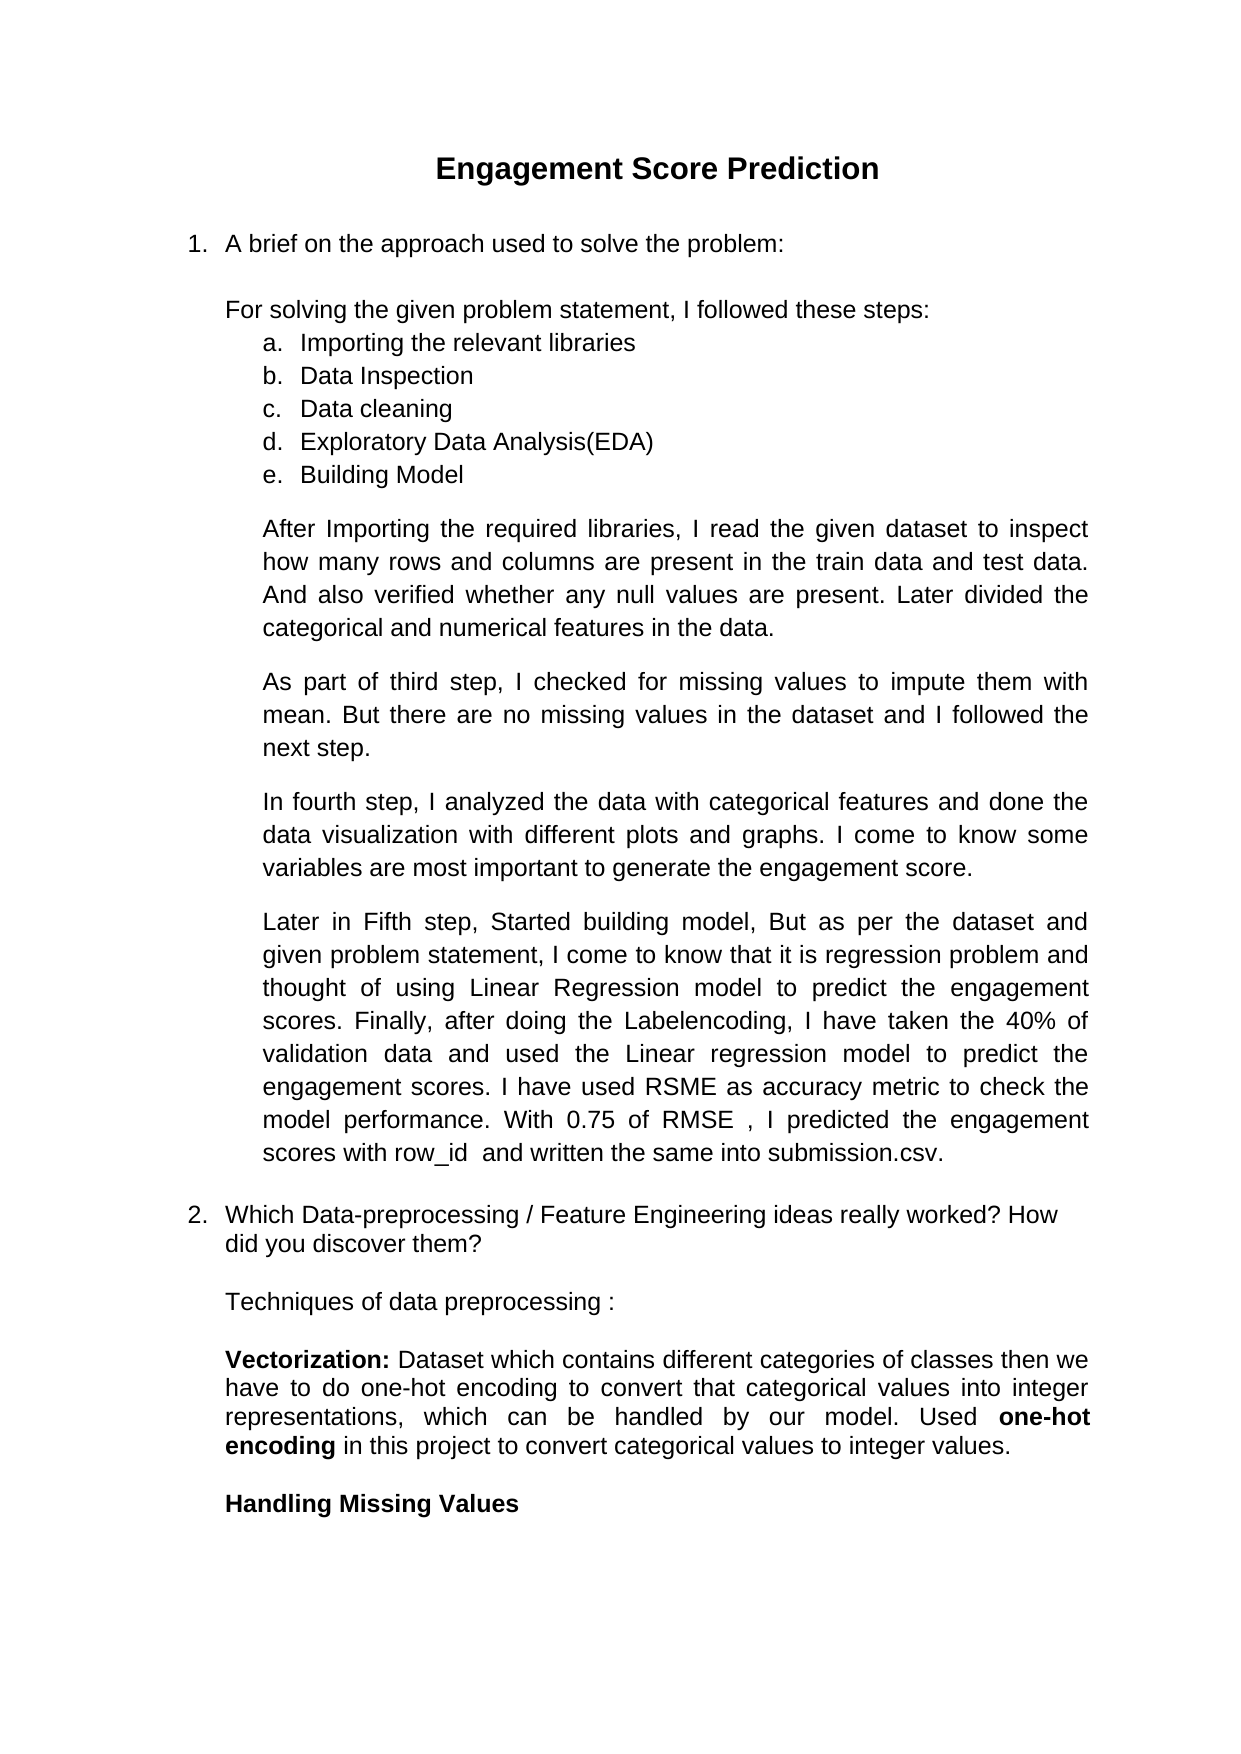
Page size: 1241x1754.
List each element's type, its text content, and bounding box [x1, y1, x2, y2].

text Later in Fifth step, Started building model, But as per the dataset and given problem statement, I come to know that it is regression problem and thought of using Linear Regression model to predict the engagement scores. Finally, after doing the Labelencoding, I have taken the 40% of validation data and used the Linear regression model to predict the engagement scores. I have used RSME as accuracy metric to check the model performance. With 0.75 of RMSE , I predicted the engagement scores with row_id and written the same into submission.csv. [262, 907, 1090, 1167]
text After Importing the required libraries, I read the given dataset to inspect how many rows and columns are present in the train data and test data. And also verified whether any null values are present. Later divided the categorical and numerical features in the data. [262, 514, 1090, 642]
list A brief on the approach used to solve the problem: [187, 229, 1090, 258]
list Engagement Score Prediction [225, 150, 1090, 186]
list Importing the relevant libraries [262, 328, 1090, 357]
text In fourth step, I analyzed the data with categorical features and done the data visualization with different plots and graphs. I come to know some variables are most important to generate the engagement score. [262, 787, 1090, 882]
text Handling Missing Values [150, 1489, 1090, 1518]
list Exploratory Data Analysis(EDA) [262, 427, 1090, 456]
list For solving the given problem statement, I followed these steps: [225, 295, 1090, 324]
list Data Inspection [262, 361, 1090, 390]
text Vectorization: Dataset which contains different categories of classes then we have to do one-hot encoding to convert that categorical values into integer representations, which can be handled by our model. Used one-hot encoding in this project to convert categorical values to integer values. [225, 1345, 1090, 1460]
text Techniques of data preprocessing : [150, 1287, 1090, 1316]
text As part of third step, I checked for missing values to impute them with mean. But there are no missing values in the dataset and I followed the next step. [262, 667, 1090, 762]
list Building Model [262, 460, 1090, 489]
list Data cleaning [262, 394, 1090, 423]
list Which Data-preprocessing / Feature Engineering ideas really worked? How did you discover them? [187, 1200, 1090, 1258]
